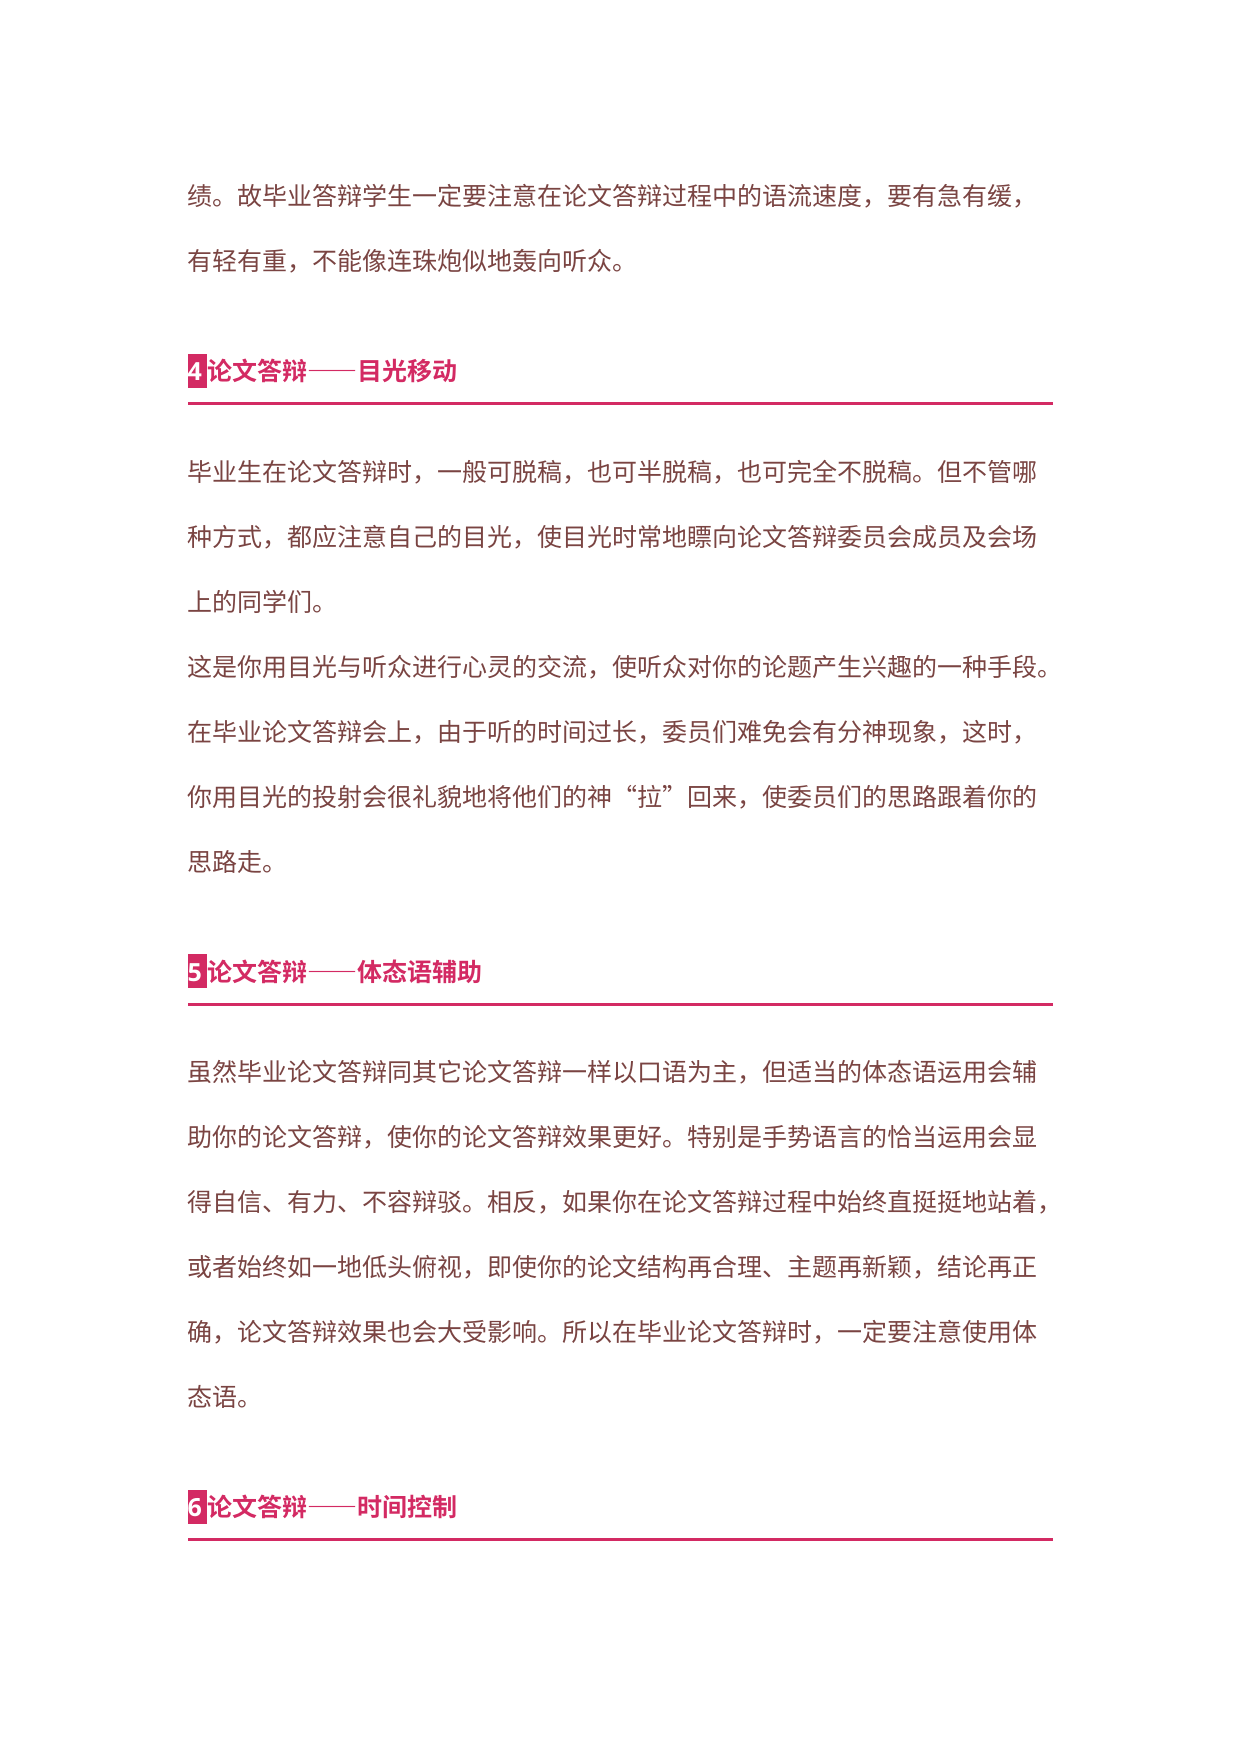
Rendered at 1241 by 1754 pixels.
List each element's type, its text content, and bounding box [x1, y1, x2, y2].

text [187, 162, 1053, 292]
subtitle 6论文答辩——时间控制 [187, 1473, 1053, 1541]
text 毕业生在论文答辩时，一般可脱稿，也可半脱稿，也可完全不脱稿。但不管哪种方式，都应注意自己的目光，使目光时常地瞟向论文答辩委员会成员及会场上的同学们。 [187, 438, 1053, 633]
subtitle 4论文答辩——目光移动 [187, 337, 1053, 405]
subtitle 5论文答辩——体态语辅助 [187, 938, 1053, 1006]
text 这是你用目光与听众进行心灵的交流，使听众对你的论题产生兴趣的一种手段。在毕业论文答辩会上，由于听的时间过长，委员们难免会有分神现象，这时，你用目光的投射会很礼貌地将他们的神“拉”回来，使委员们的思路跟着你的思路走。 [187, 633, 1053, 893]
text 虽然毕业论文答辩同其它论文答辩一样以口语为主，但适当的体态语运用会辅助你的论文答辩，使你的论文答辩效果更好。特别是手势语言的恰当运用会显得自信、有力、不容辩驳。相反，如果你在论文答辩过程中始终直挺挺地站着，或者始终如一地低头俯视，即使你的论文结构再合理、主题再新颖，结论再正确，论文答辩效果也会大受影响。所以在毕业论文答辩时，一定要注意使用体态语。 [187, 1038, 1053, 1428]
